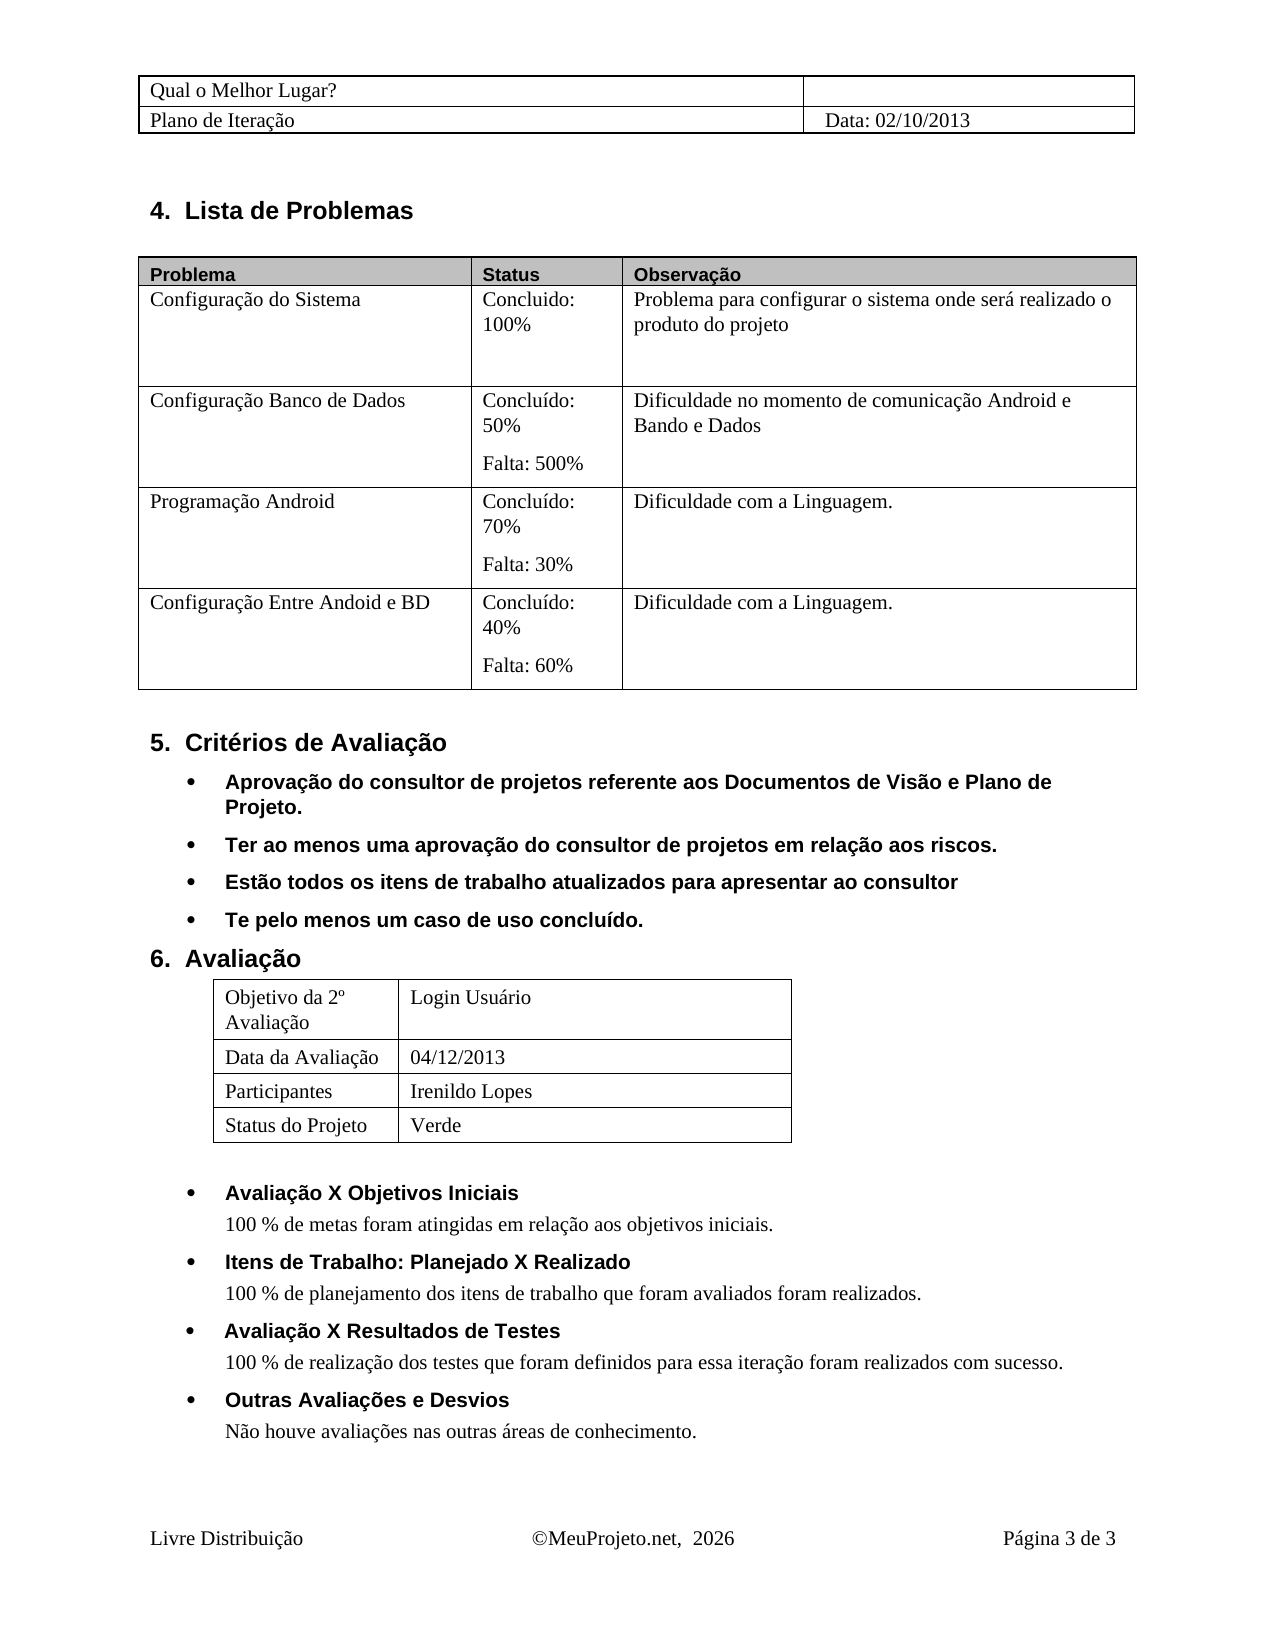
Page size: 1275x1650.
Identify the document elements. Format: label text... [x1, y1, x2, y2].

table_header Login Usuário [399, 980, 791, 1038]
list 100 % de metas foram atingidas em relação aos objetivos iniciais. [225, 1211, 1125, 1236]
table_cell Dificuldade com a Linguagem. [623, 589, 1136, 689]
table_header Observação [623, 258, 1136, 285]
subtitle Ter ao menos uma aprovação do consultor de projetos em relação aos riscos. [187, 832, 1125, 857]
subtitle Estão todos os itens de trabalho atualizados para apresentar ao consultor [187, 869, 1125, 894]
table_cell Concluído: 40% Falta: 60% [472, 589, 622, 689]
table_cell Status do Projeto [214, 1108, 398, 1142]
subtitle Outras Avaliações e Desvios [187, 1386, 1125, 1411]
table_cell Concluido: 100% [472, 286, 622, 386]
table_header Problema [139, 258, 471, 285]
list 100 % de planejamento dos itens de trabalho que foram avaliados foram realizados. [225, 1280, 1125, 1305]
table_cell Programação Android [139, 488, 471, 588]
subtitle Itens de Trabalho: Planejado X Realizado [187, 1249, 1125, 1274]
subtitle Aprovação do consultor de projetos referente aos Documentos de Visão e Plano de Projeto. [187, 769, 1125, 819]
table_cell Configuração do Sistema [139, 286, 471, 386]
table_header Objetivo da 2º Avaliação [214, 980, 398, 1038]
table_cell Participantes [214, 1074, 398, 1107]
subtitle 5. Critérios de Avaliação [150, 728, 1125, 757]
table_cell Dificuldade no momento de comunicação Android e Bando e Dados [623, 387, 1136, 487]
table_cell Concluído: 70% Falta: 30% [472, 488, 622, 588]
list Não houve avaliações nas outras áreas de conhecimento. [225, 1418, 1125, 1443]
table_cell Concluído: 50% Falta: 500% [472, 387, 622, 487]
table_cell Verde [399, 1108, 791, 1142]
subtitle Te pelo menos um caso de uso concluído. [187, 907, 1125, 932]
subtitle Avaliação X Objetivos Iniciais [187, 1180, 1125, 1205]
table_cell Dificuldade com a Linguagem. [623, 488, 1136, 588]
table_cell Irenildo Lopes [399, 1074, 791, 1107]
table_header Status [472, 258, 622, 285]
table_cell Configuração Banco de Dados [139, 387, 471, 487]
subtitle Avaliação X Resultados de Testes [186, 1318, 1125, 1343]
table_cell Problema para configurar o sistema onde será realizado o produto do projeto [623, 286, 1136, 386]
subtitle 6. Avaliação [150, 944, 1125, 973]
list 100 % de realização dos testes que foram definidos para essa iteração foram realizados com sucesso. [225, 1349, 1125, 1374]
subtitle 4. Lista de Problemas [150, 196, 1125, 225]
table_cell Configuração Entre Andoid e BD [139, 589, 471, 689]
table_cell 04/12/2013 [399, 1040, 791, 1073]
table_cell Data da Avaliação [214, 1040, 398, 1073]
